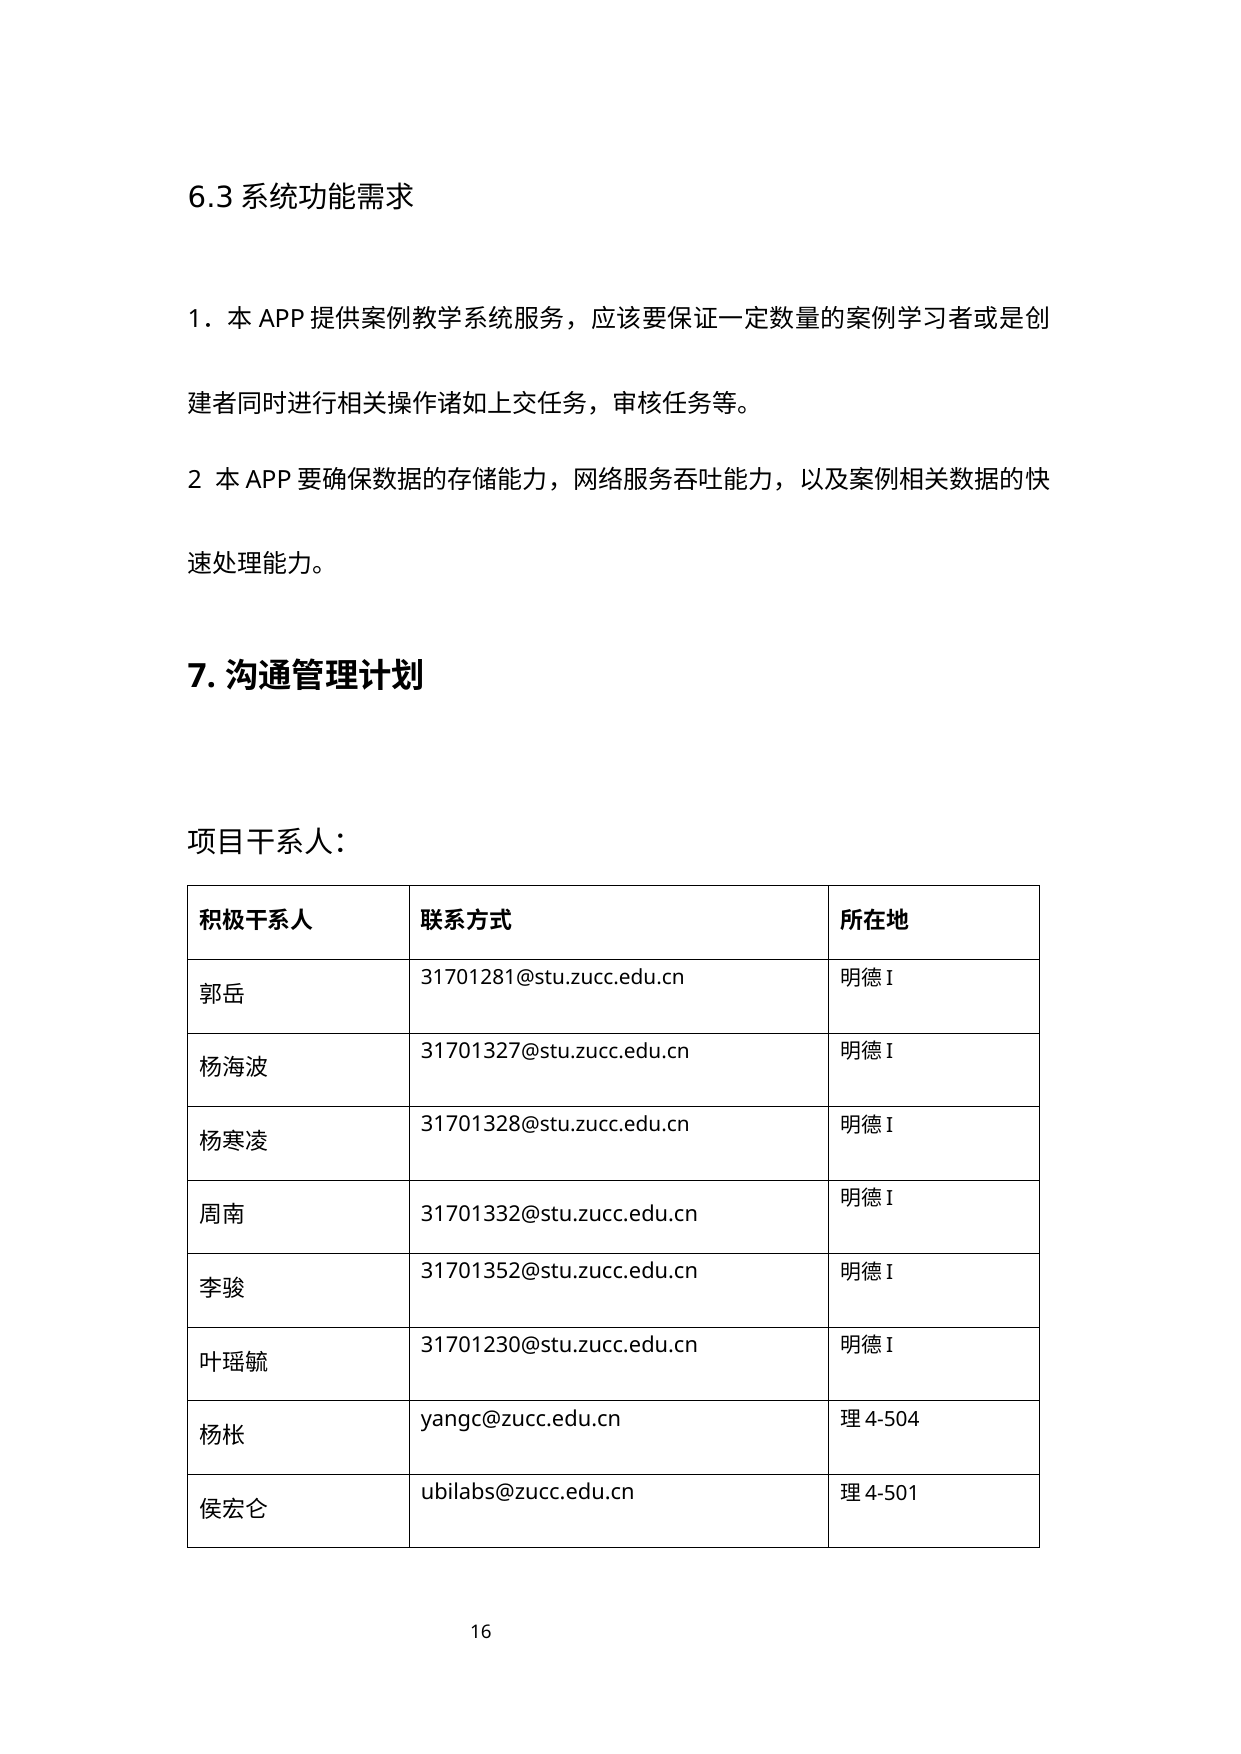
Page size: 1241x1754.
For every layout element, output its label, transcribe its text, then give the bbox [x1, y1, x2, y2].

table_header 积极干系人 [188, 886, 409, 959]
table_cell 郭岳 [188, 960, 409, 1032]
table_cell 明德I [829, 1034, 1039, 1106]
table_cell 叶瑶毓 [188, 1328, 409, 1400]
table_cell 明德I [829, 1107, 1039, 1179]
table_header 联系方式 [410, 886, 828, 959]
table_cell 明德I [829, 960, 1039, 1032]
table_cell 明德I [829, 1328, 1039, 1400]
table_cell 31701332@stu.zucc.edu.cn [410, 1181, 828, 1253]
table_cell 理4-501 [829, 1475, 1039, 1547]
table_cell 杨海波 [188, 1034, 409, 1106]
table_cell 31701230@stu.zucc.edu.cn [410, 1328, 828, 1400]
table_cell 侯宏仑 [188, 1475, 409, 1547]
table_cell 31701281@stu.zucc.edu.cn [410, 960, 828, 1032]
text 1．本APP提供案例教学系统服务，应该要保证一定数量的案例学习者或是创建者同时进行相关操作诸如上交任务，审核任务等。 [187, 284, 1053, 434]
table_cell 周南 [188, 1181, 409, 1253]
table_cell 31701352@stu.zucc.edu.cn [410, 1254, 828, 1327]
table_cell 明德I [829, 1254, 1039, 1327]
table_cell 李骏 [188, 1254, 409, 1327]
table_cell 理4-504 [829, 1401, 1039, 1474]
table_header 所在地 [829, 886, 1039, 959]
table_cell 杨枨 [188, 1401, 409, 1474]
table_cell 31701327@stu.zucc.edu.cn [410, 1034, 828, 1106]
table_cell 31701328@stu.zucc.edu.cn [410, 1107, 828, 1179]
subtitle 7. 沟通管理计划 [187, 641, 1053, 706]
table_cell ubilabs@zucc.edu.cn [410, 1475, 828, 1547]
table_cell 杨寒凌 [188, 1107, 409, 1179]
text 项目干系人： [187, 808, 1053, 873]
subtitle 6.3系统功能需求 [187, 162, 1053, 227]
table_cell 明德I [829, 1181, 1039, 1253]
text 2 本APP要确保数据的存储能力，网络服务吞吐能力，以及案例相关数据的快速处理能力。 [187, 445, 1053, 594]
table_cell yangc@zucc.edu.cn [410, 1401, 828, 1474]
